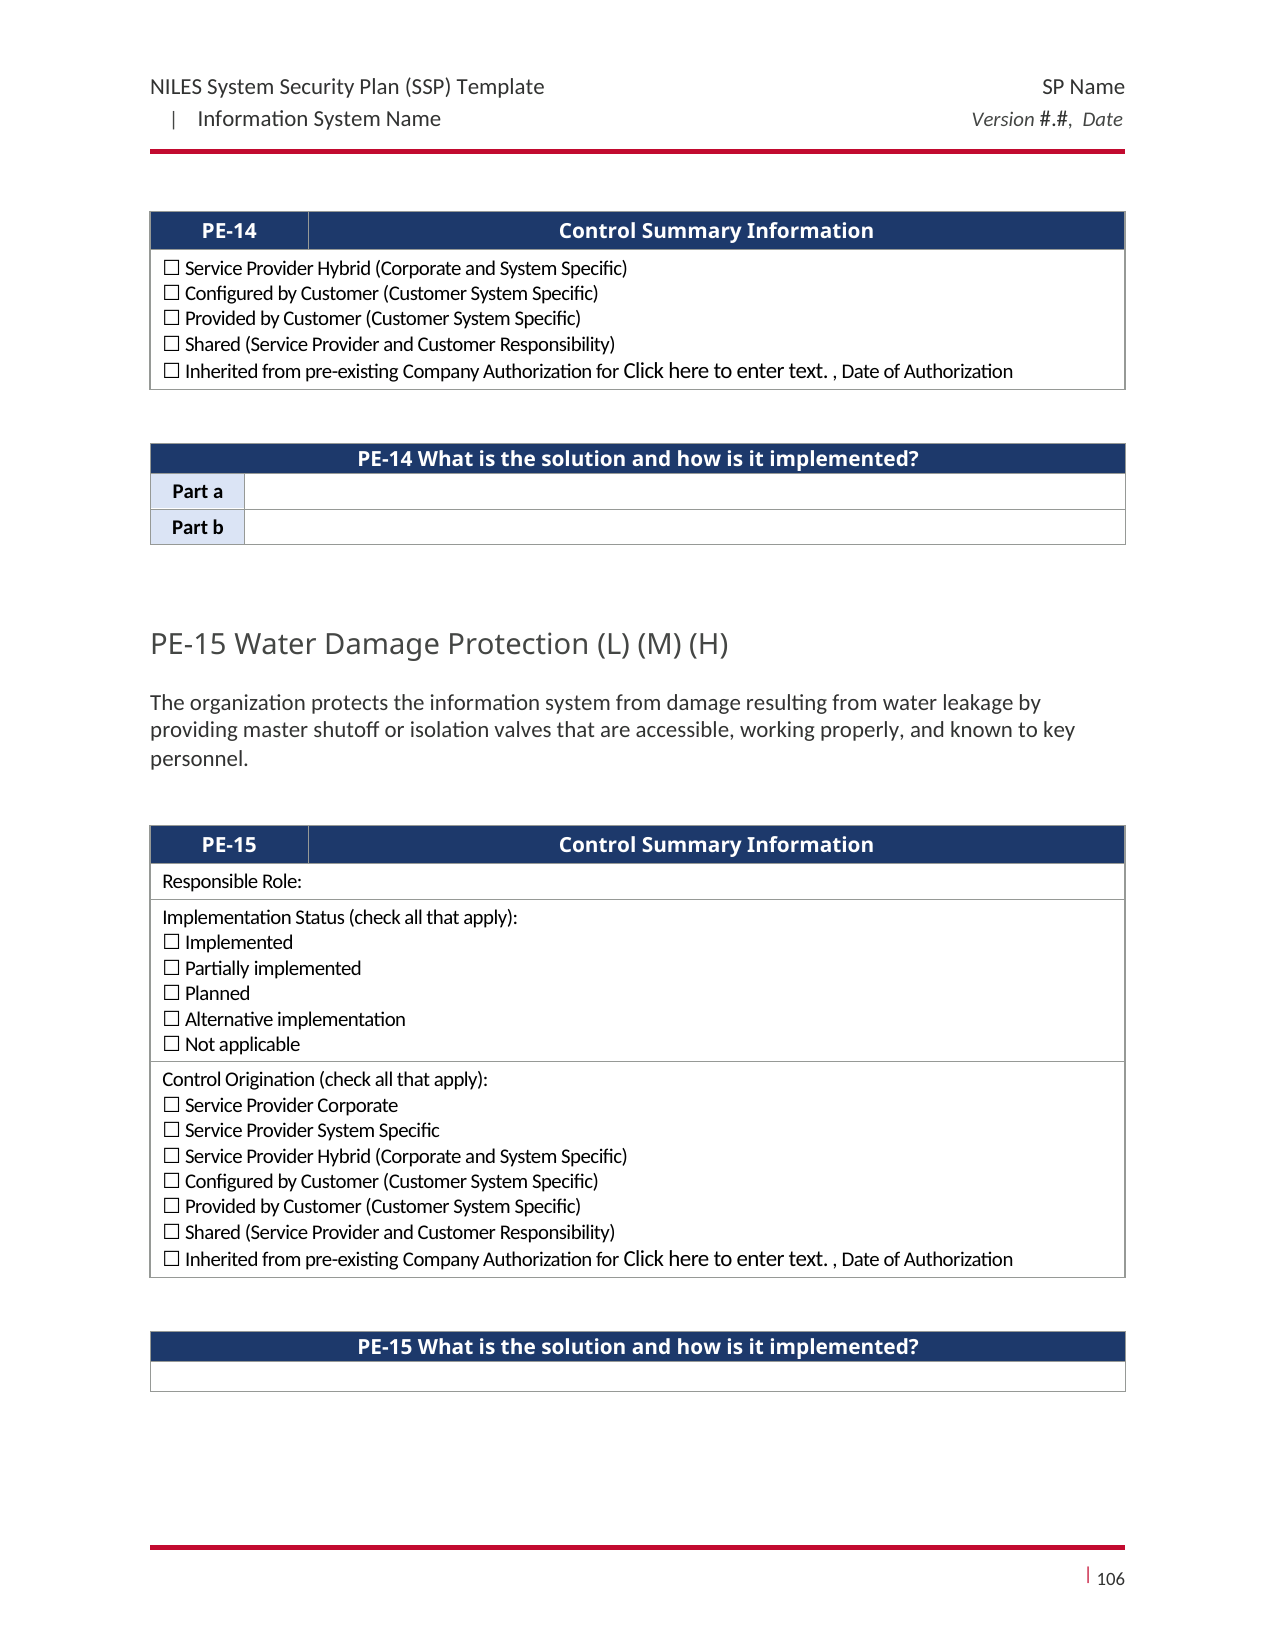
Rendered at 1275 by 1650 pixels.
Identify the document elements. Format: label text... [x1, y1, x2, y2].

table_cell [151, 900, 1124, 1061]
subtitle PE-15 Water Damage Protection (L) (M) (H) [150, 623, 1125, 663]
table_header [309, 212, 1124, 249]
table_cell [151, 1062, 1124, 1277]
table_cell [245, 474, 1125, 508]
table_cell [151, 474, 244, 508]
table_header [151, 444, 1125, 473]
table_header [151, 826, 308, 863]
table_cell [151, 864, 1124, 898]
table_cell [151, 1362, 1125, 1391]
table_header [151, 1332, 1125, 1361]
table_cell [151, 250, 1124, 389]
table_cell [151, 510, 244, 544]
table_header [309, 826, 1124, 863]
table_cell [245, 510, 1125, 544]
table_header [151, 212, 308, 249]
text The organization protects the information system from damage resulting from water leakage by providing master shutoff or isolation valves that are accessible, working properly, and known to key personnel. [150, 688, 1125, 772]
